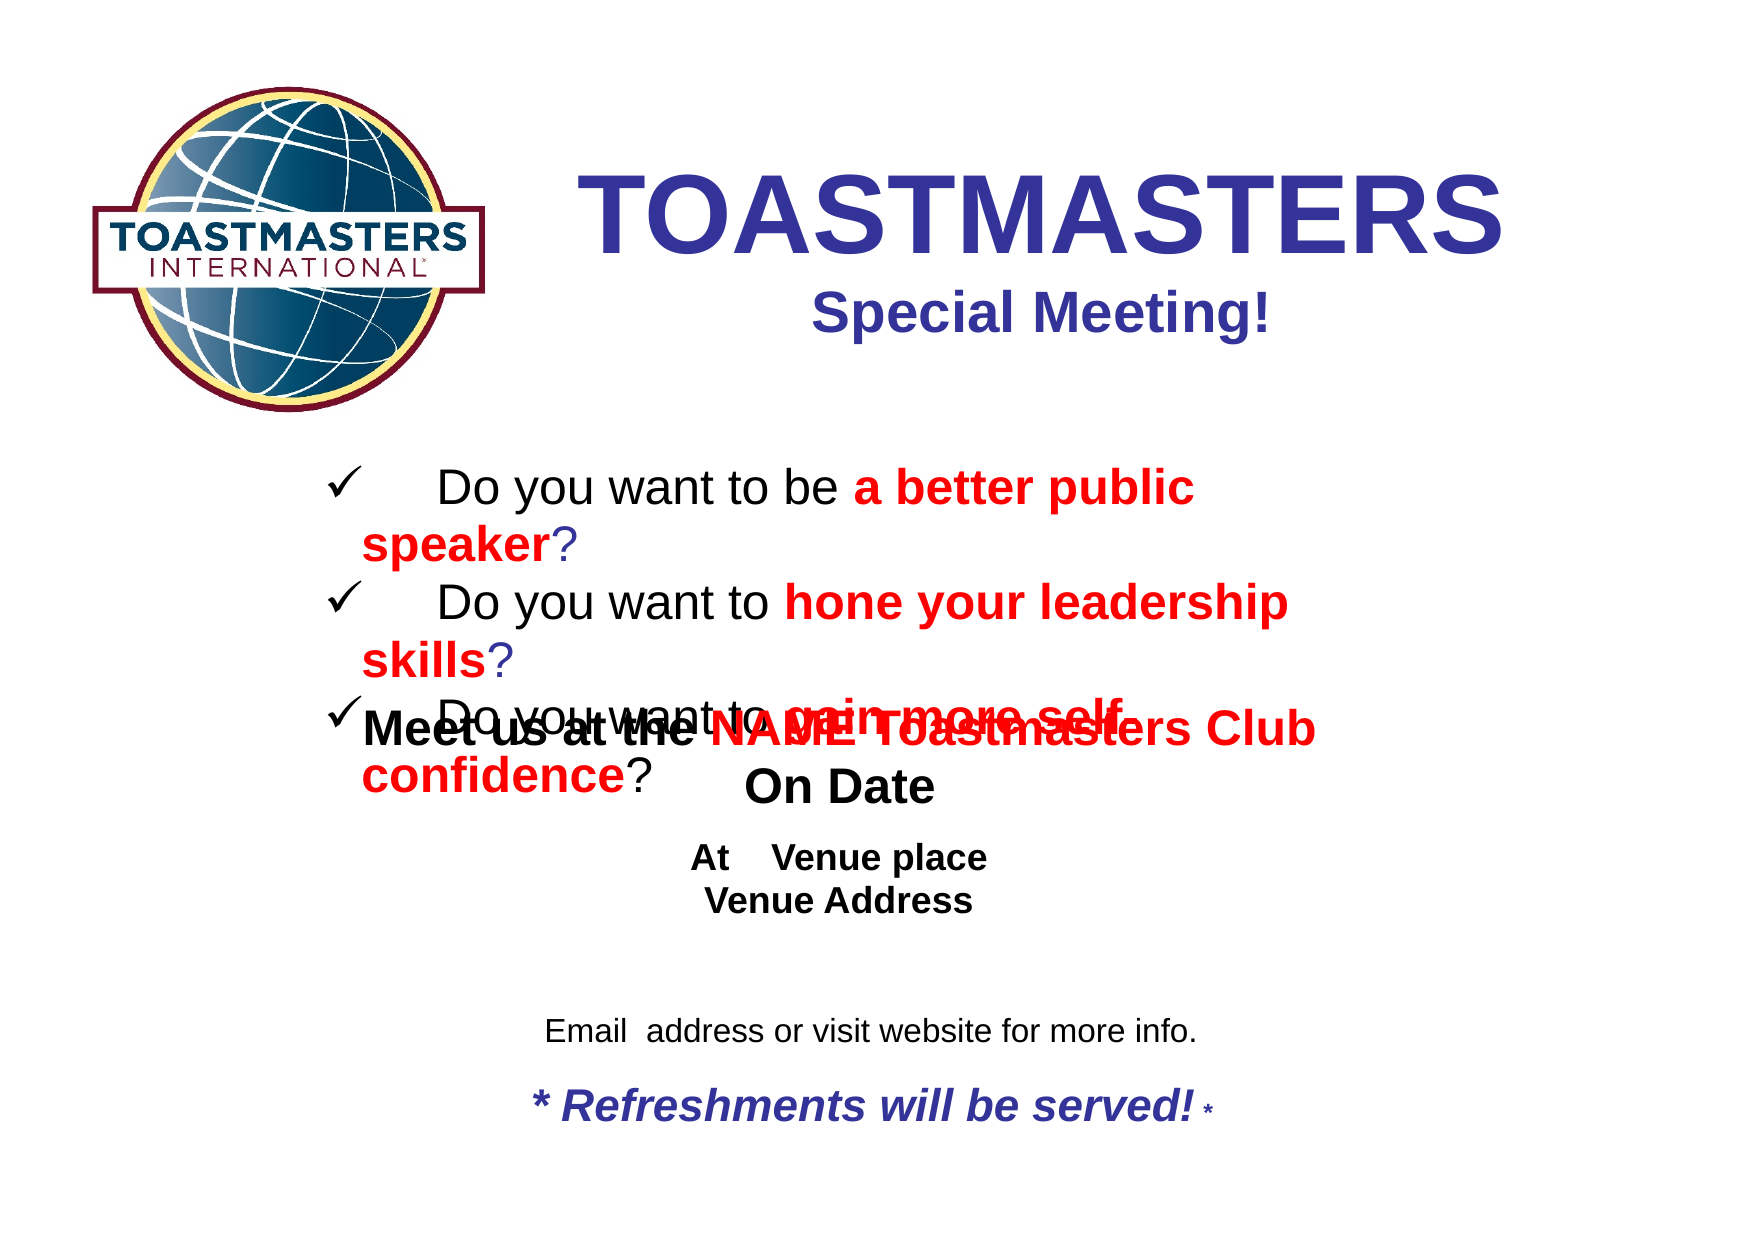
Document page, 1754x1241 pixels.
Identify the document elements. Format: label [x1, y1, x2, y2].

picture [88, 73, 489, 423]
